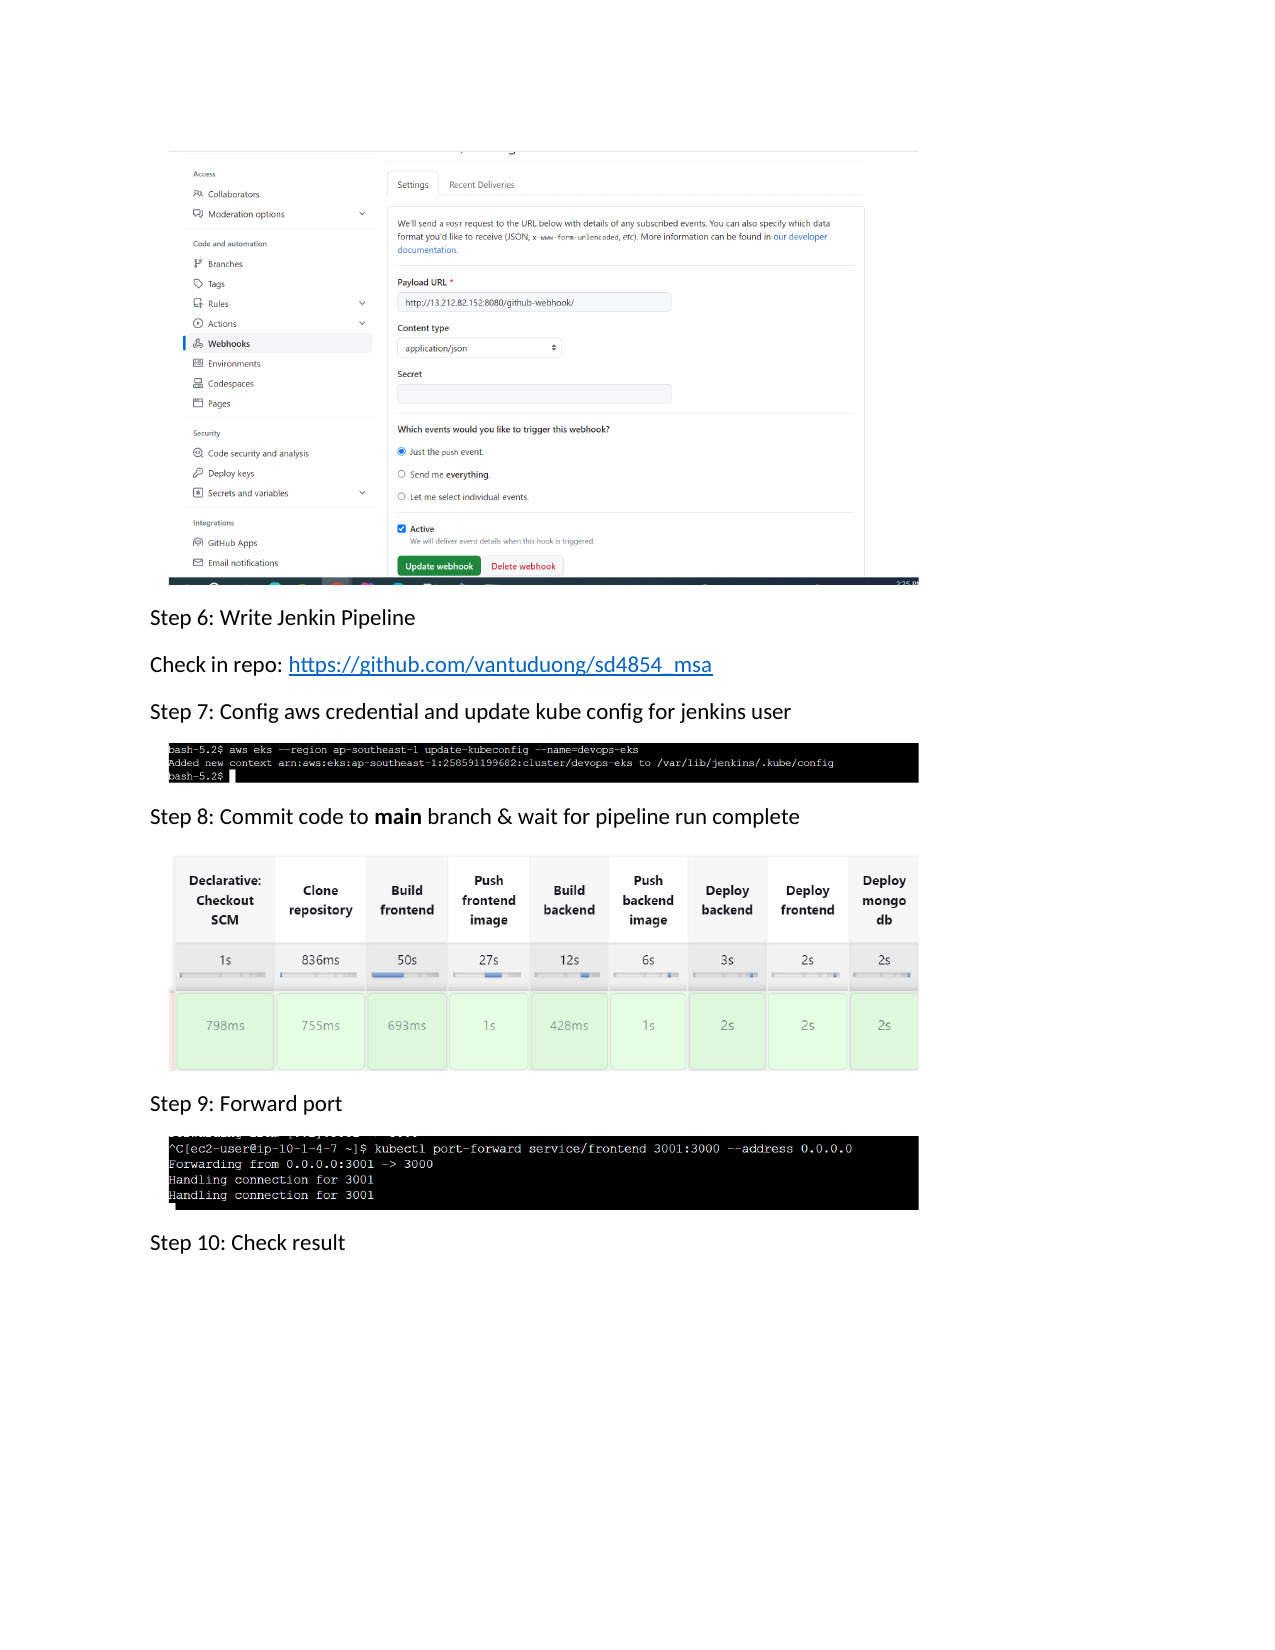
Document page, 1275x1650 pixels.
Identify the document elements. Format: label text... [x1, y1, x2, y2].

text Step 10: Check result [150, 1228, 1125, 1257]
text Step 8: Commit code to main branch & wait for pipeline run complete [150, 802, 1125, 830]
text Step 7: Config aws credential and update kube config for jenkins user [150, 697, 1125, 725]
text Step 6: Write Jenkin Pipeline [150, 603, 1125, 631]
text Check in repo: https://github.com/vantuduong/sd4854_msa [150, 650, 1125, 678]
text Step 9: Forward port [150, 1089, 1125, 1117]
